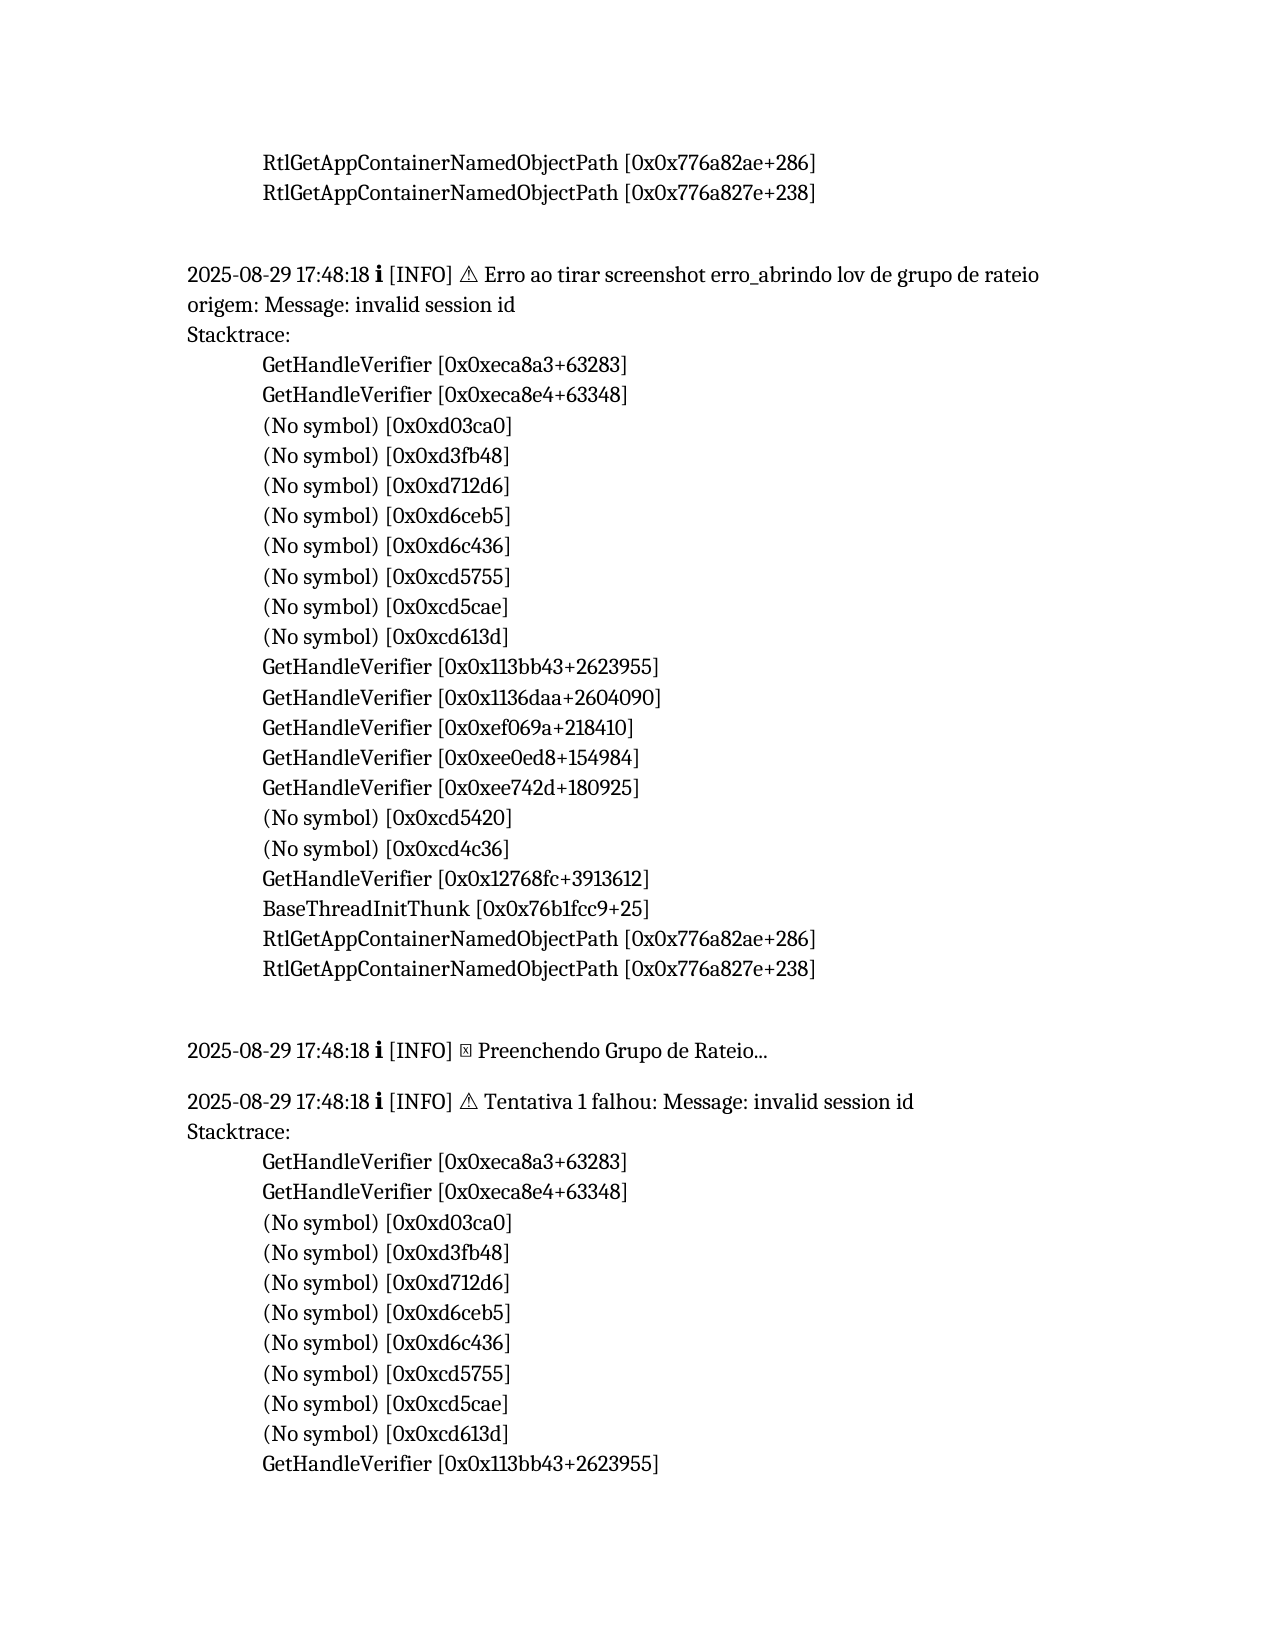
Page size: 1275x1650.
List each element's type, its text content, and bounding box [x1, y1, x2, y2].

text 2025-08-29 17:48:18 ℹ️ [INFO] 🔄 Preenchendo Grupo de Rateio... [187, 1037, 1087, 1064]
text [187, 1088, 1087, 1477]
text 2025-08-29 17:48:18 ℹ️ [INFO] ⚠️ Erro ao tirar screenshot erro_abrindo lov de grupo de rateio origem: Message: invalid session id Stacktrace: GetHandleVerifier [0x0xeca8a3+63283] GetHandleVerifier [0x0xeca8e4+63348] (No symbol) [0x0xd03ca0] (No symbol) [0x0xd3fb48] (No symbol) [0x0xd712d6] (No symbol) [0x0xd6ceb5] (No symbol) [0x0xd6c436] (No symbol) [0x0xcd5755] (No symbol) [0x0xcd5cae] (No symbol) [0x0xcd613d] GetHandleVerifier [0x0x113bb43+2623955] GetHandleVerifier [0x0x1136daa+2604090] GetHandleVerifier [0x0xef069a+218410] GetHandleVerifier [0x0xee0ed8+154984] GetHandleVerifier [0x0xee742d+180925] (No symbol) [0x0xcd5420] (No symbol) [0x0xcd4c36] GetHandleVerifier [0x0x12768fc+3913612] BaseThreadInitThunk [0x0x76b1fcc9+25] RtlGetAppContainerNamedObjectPath [0x0x776a82ae+286] RtlGetAppContainerNamedObjectPath [0x0x776a827e+238] [187, 261, 1087, 1013]
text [187, 150, 1087, 237]
